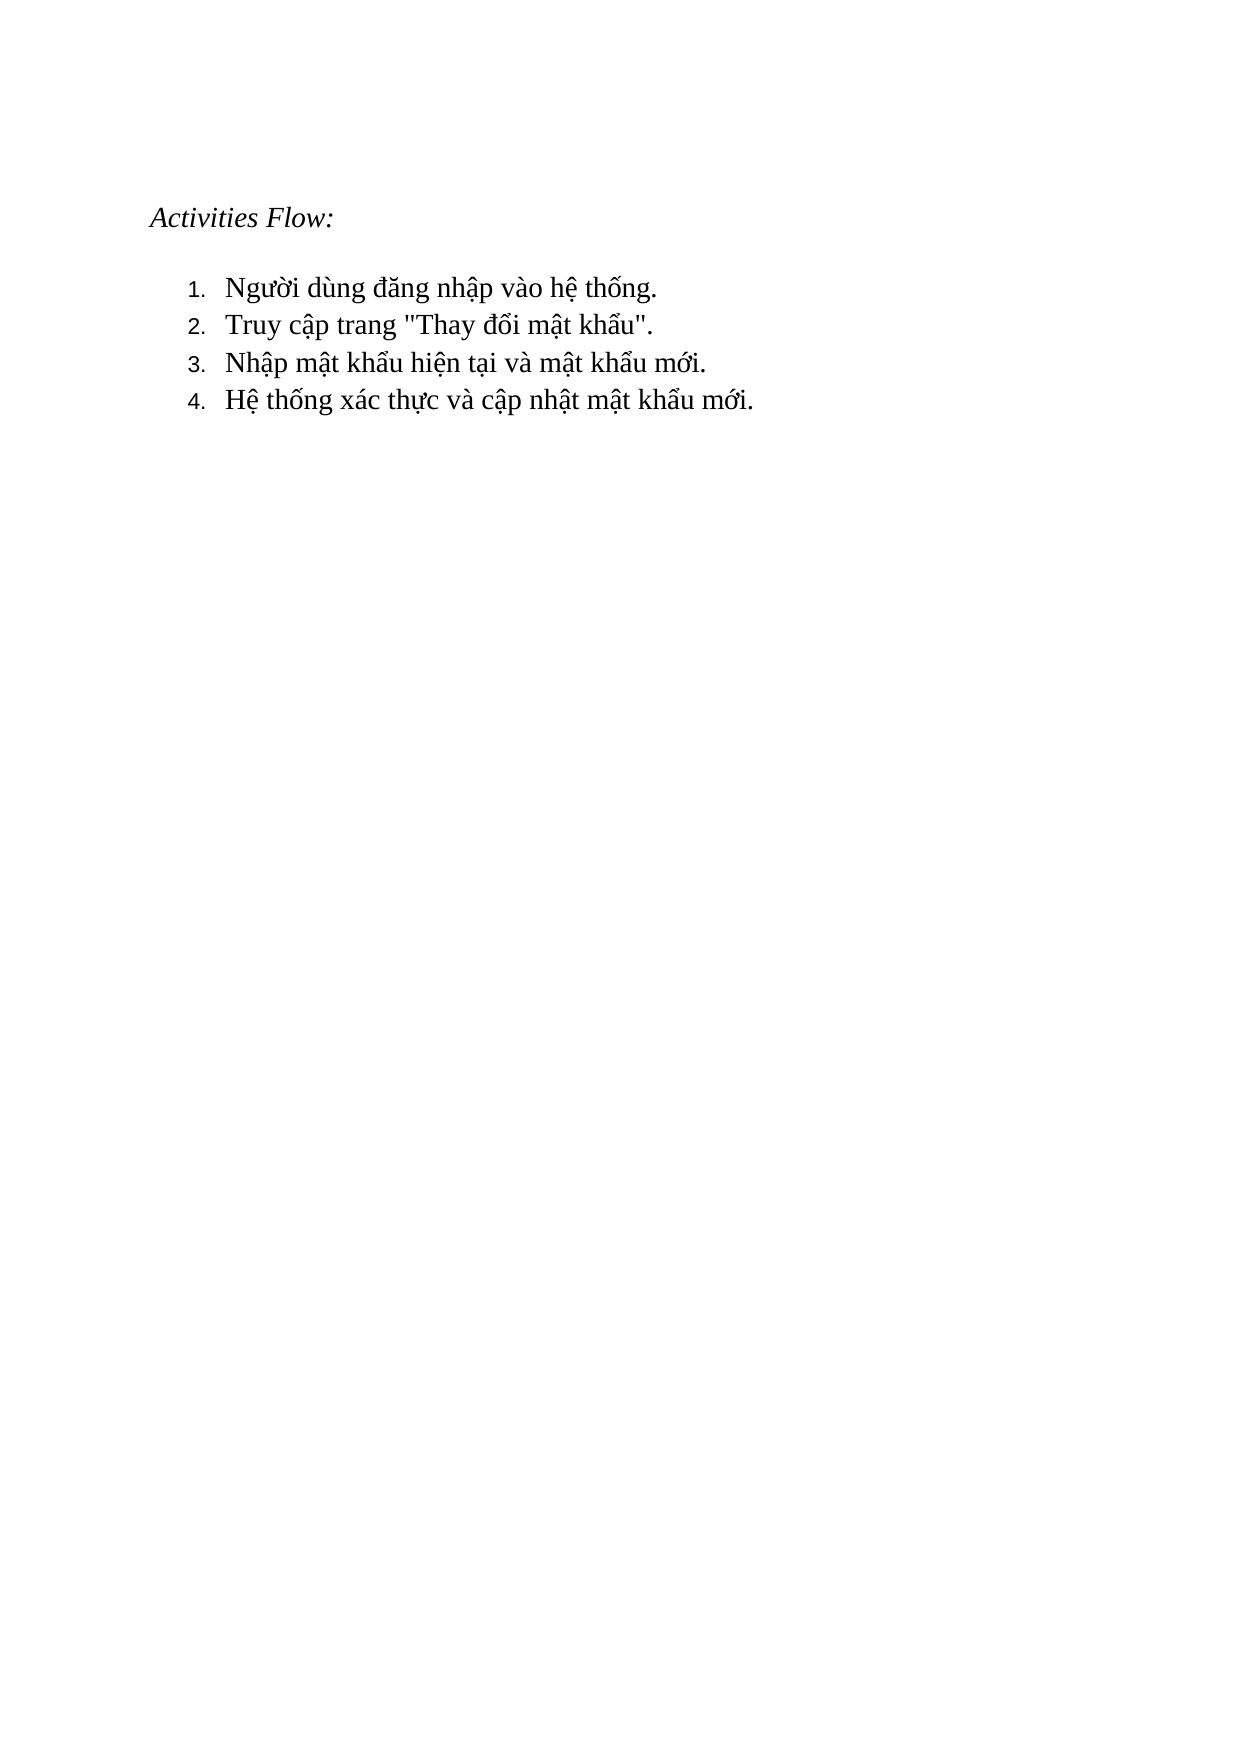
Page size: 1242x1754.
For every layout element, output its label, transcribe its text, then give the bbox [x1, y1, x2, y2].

list Truy cập trang "Thay đổi mật khẩu". [187, 307, 1094, 341]
text Activities Flow: [150, 200, 1094, 234]
list Hệ thống xác thực và cập nhật mật khẩu mới. [187, 382, 1094, 416]
list Người dùng đăng nhập vào hệ thống. [187, 270, 1094, 303]
list Nhập mật khẩu hiện tại và mật khẩu mới. [187, 345, 1094, 378]
